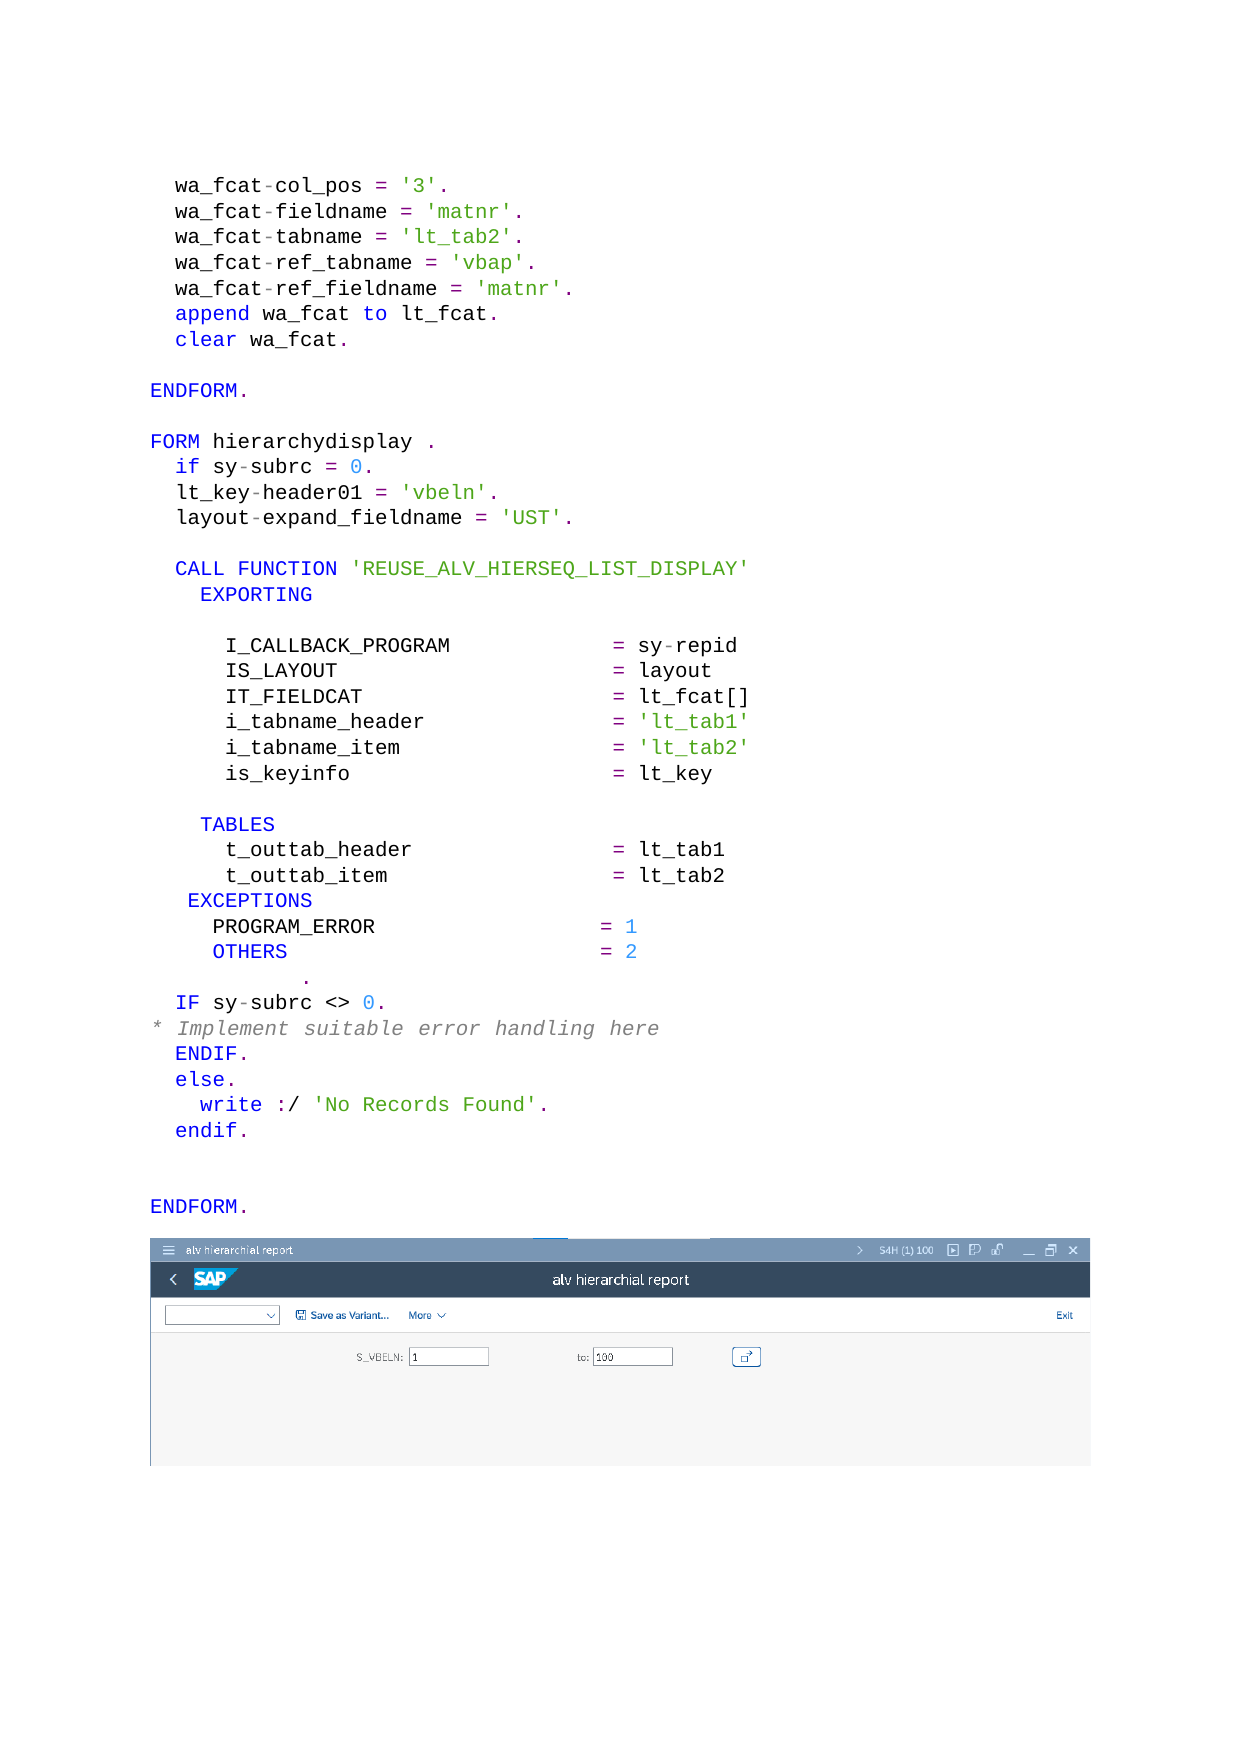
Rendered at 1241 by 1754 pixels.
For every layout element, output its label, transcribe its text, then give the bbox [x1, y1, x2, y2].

picture [150, 1238, 1091, 1466]
